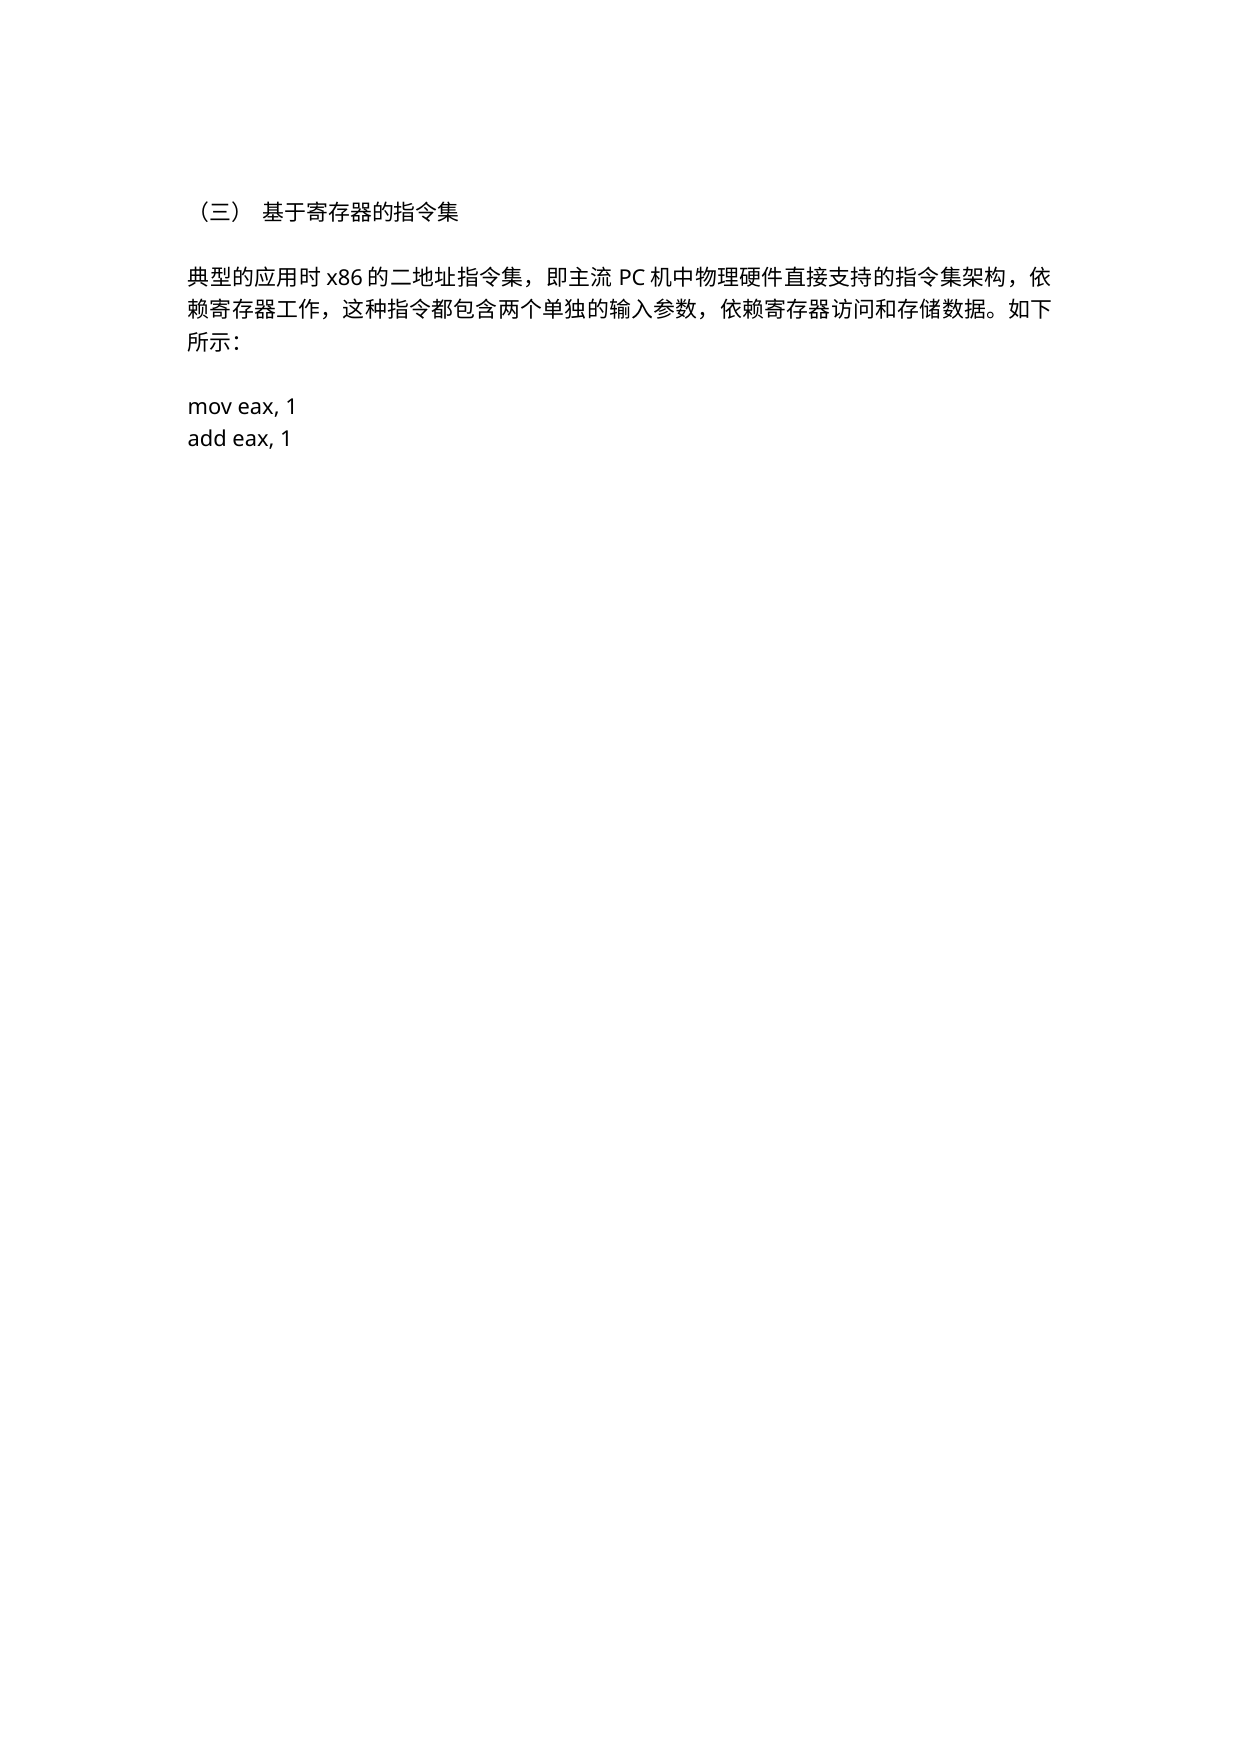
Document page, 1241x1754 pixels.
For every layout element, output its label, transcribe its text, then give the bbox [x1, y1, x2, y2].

list 基于寄存器的指令集 [187, 194, 1053, 227]
text add eax, 1 [187, 422, 1053, 454]
text 典型的应用时x86的二地址指令集，即主流PC机中物理硬件直接支持的指令集架构，依赖寄存器工作，这种指令都包含两个单独的输入参数，依赖寄存器访问和存储数据。如下所示： [187, 259, 1053, 357]
text mov eax, 1 [187, 389, 1053, 422]
